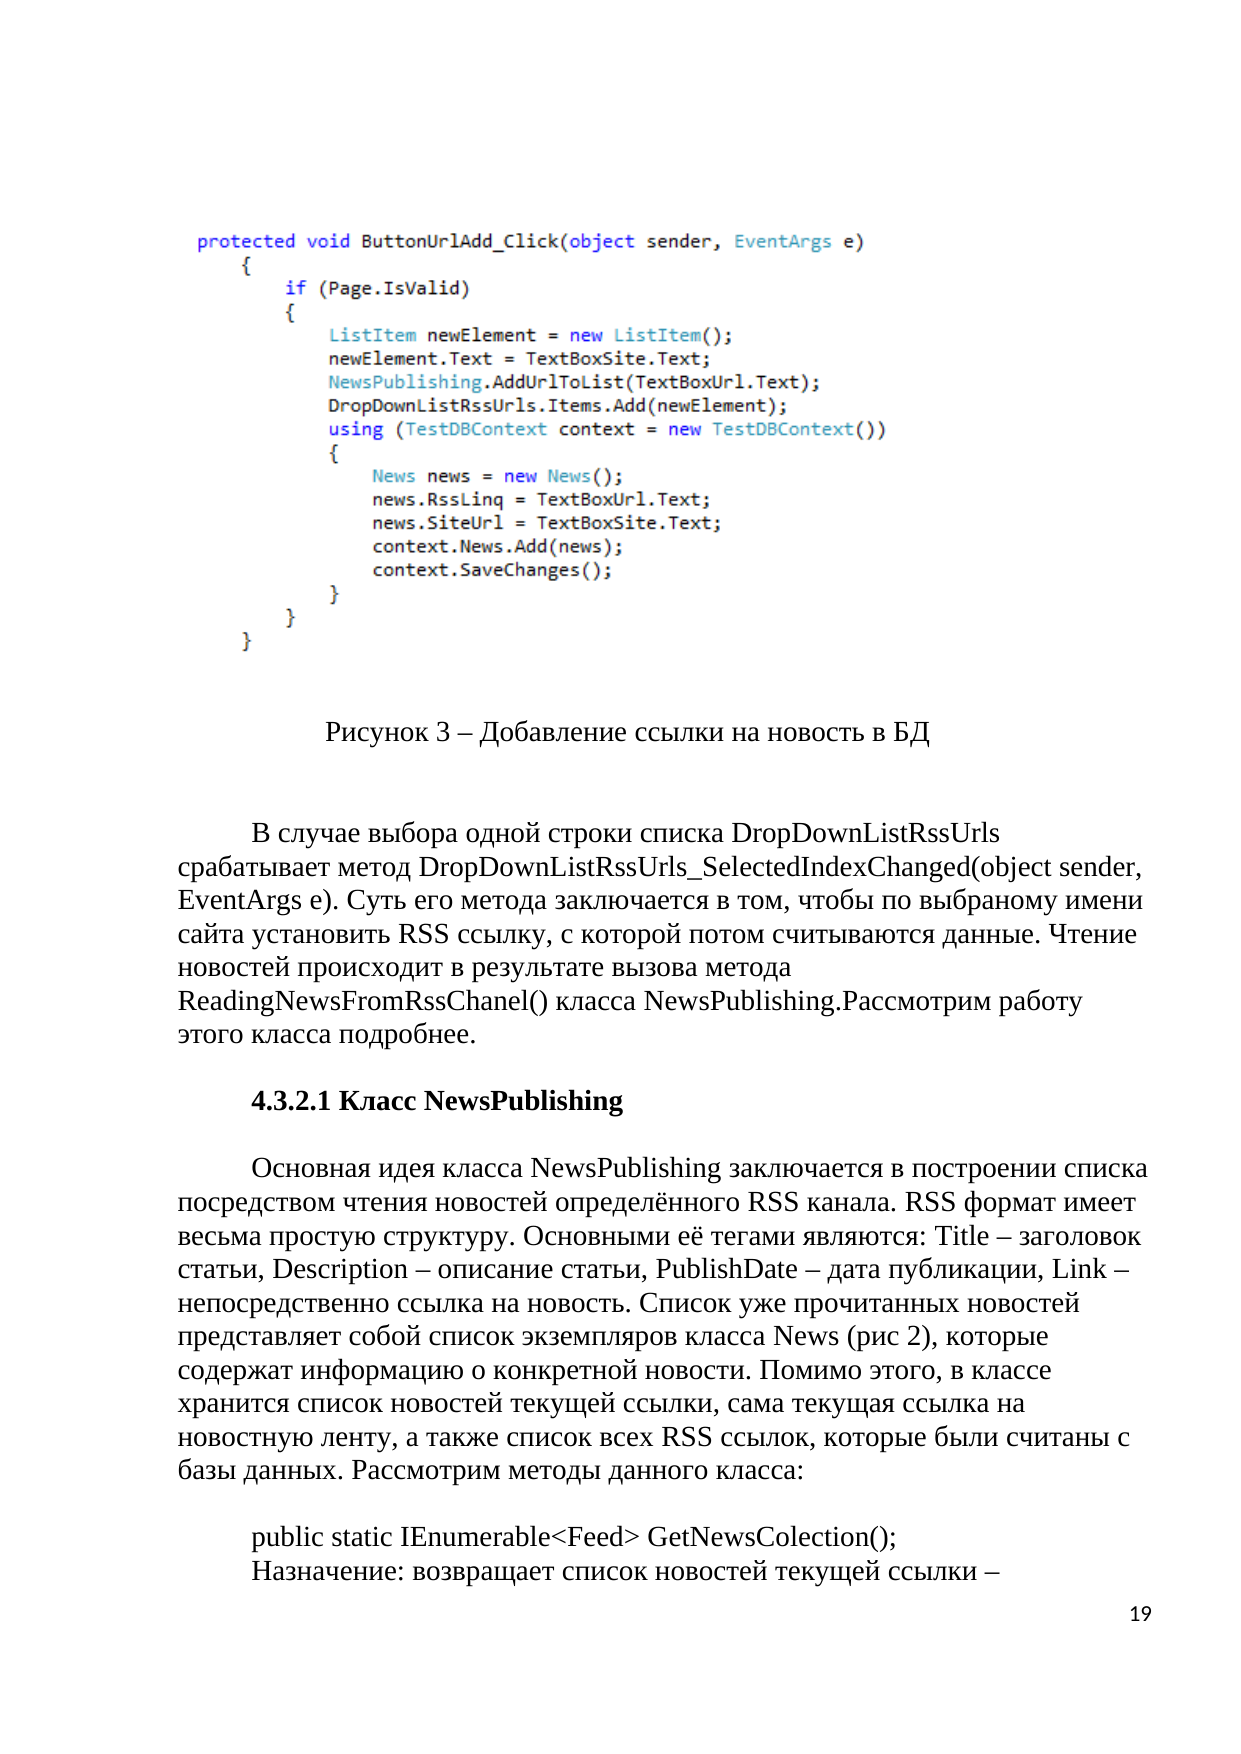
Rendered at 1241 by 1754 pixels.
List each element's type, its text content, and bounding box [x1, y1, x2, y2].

text Рисунок 3 – Добавление ссылки на новость в БД [251, 714, 1152, 748]
text public static IEnumerable<Feed> GetNewsColection(); [177, 1519, 1152, 1553]
text Основная идея класса NewsPublishing заключается в построении списка посредством чтения новостей определённого RSS канала. RSS формат имеет весьма простую структуру. Основными её тегами являются: Title – заголовок статьи, Description – описание статьи, PublishDate – дата публикации, Link – непосредственно ссылка на новость. Список уже прочитанных новостей представляет собой список экземпляров класса News (рис 2), которые содержат информацию о конкретной новости. Помимо этого, в классе хранится список новостей текущей ссылки, сама текущая ссылка на новостную ленту, а также список всех RSS ссылок, которые были считаны с базы данных. Рассмотрим методы данного класса: [177, 1151, 1152, 1486]
picture [177, 218, 975, 681]
text 4.3.2.1 Класc NewsPublishing [177, 1083, 1152, 1117]
text В случае выбора одной строки списка DropDownListRssUrls срабатывает метод DropDownListRssUrls_SelectedIndexChanged(object sender, EventArgs e). Суть его метода заключается в том, чтобы по выбраному имени сайта установить RSS ссылку, с которой потом считываются данные. Чтение новостей происходит в результате вызова метода ReadingNewsFromRssChanel() класса NewsPublishing.Рассмотрим работу этого класса подробнее. [177, 815, 1152, 1050]
text Назначение: возвращает список новостей текущей ссылки – CurrentRssUrl. [177, 1553, 1152, 1587]
